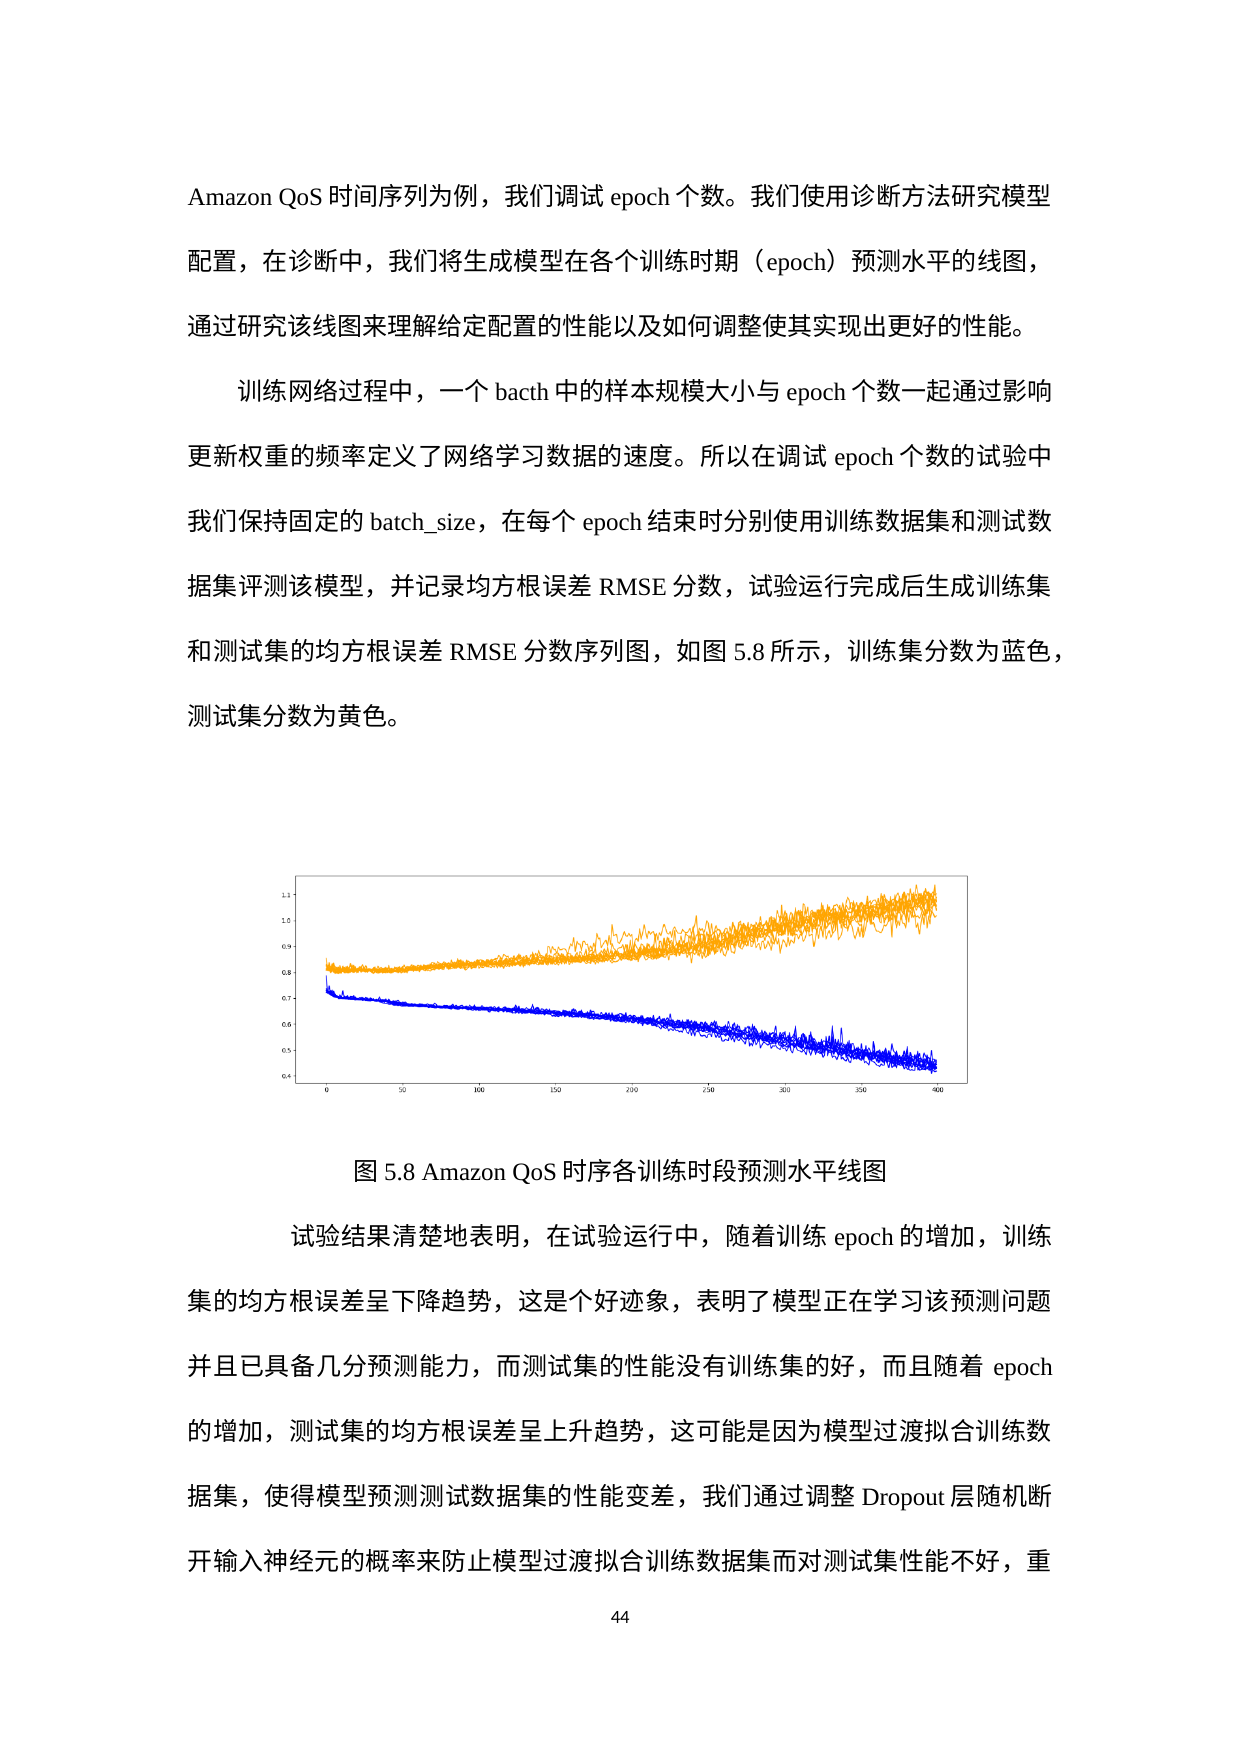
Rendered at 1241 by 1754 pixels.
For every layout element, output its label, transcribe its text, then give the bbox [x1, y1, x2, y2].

picture [187, 844, 1053, 1112]
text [187, 1202, 1053, 1592]
text 图 5.8 Amazon QoS时序各训练时段预测水平线图 [187, 1137, 1053, 1202]
text 训练网络过程中，一个bacth中的样本规模大小与epoch个数一起通过影响更新权重的频率定义了网络学习数据的速度。所以在调试epoch个数的试验中我们保持固定的batch_size，在每个epoch结束时分别使用训练数据集和测试数据集评测该模型，并记录均方根误差RMSE分数，试验运行完成后生成训练集和测试集的均方根误差RMSE分数序列图，如图5.8所示，训练集分数为蓝色，测试集分数为黄色。 [187, 357, 1053, 747]
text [187, 162, 1053, 357]
